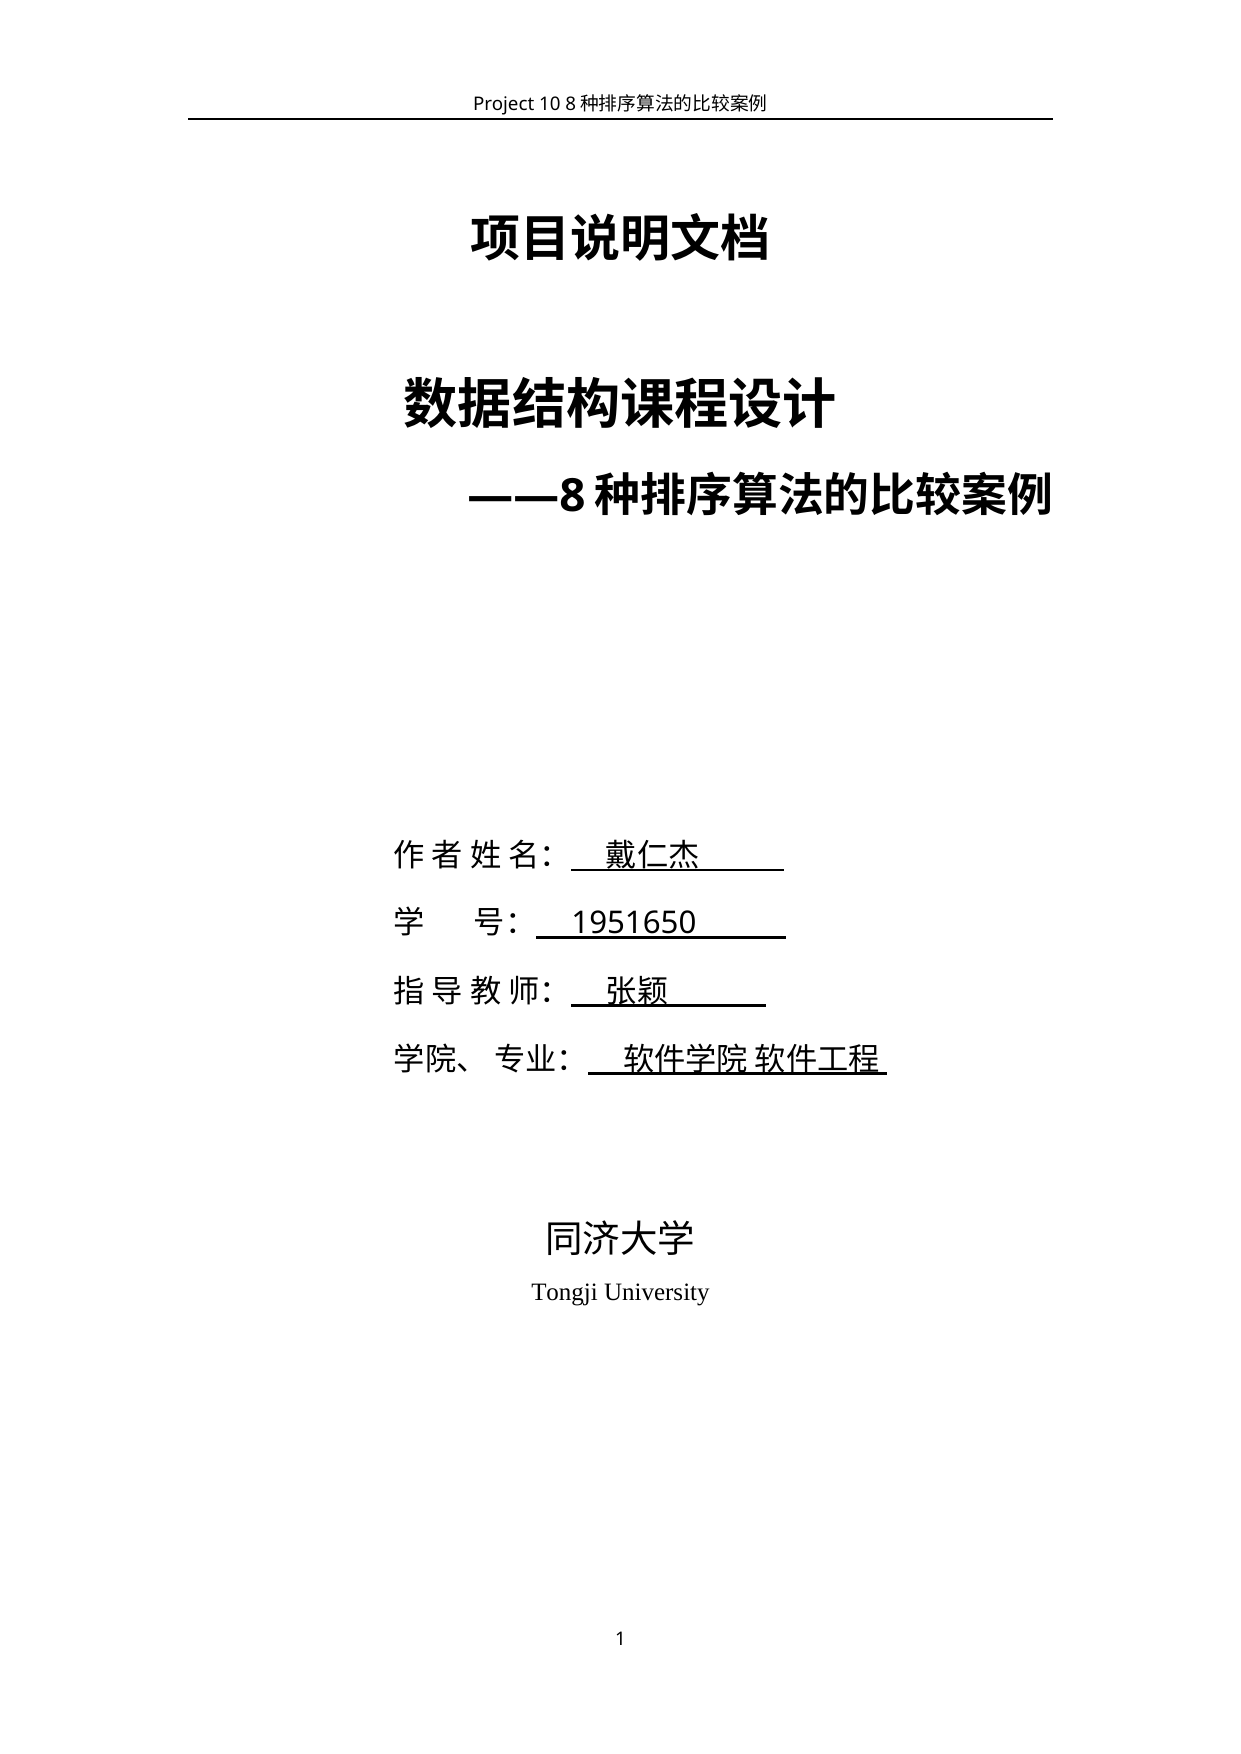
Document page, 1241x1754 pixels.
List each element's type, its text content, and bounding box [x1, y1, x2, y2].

text 学 号： 1951650 [187, 898, 1053, 943]
text ——8种排序算法的比较案例 [187, 458, 1053, 525]
text 项目说明文档 [187, 198, 1053, 270]
text Tongji University [187, 1277, 1053, 1306]
text 作 者 姓 名： 戴仁杰 [187, 830, 1053, 875]
text 学院、 专业： 软件学院 软件工程 [187, 1034, 1053, 1079]
text 指 导 教 师： 张颖 [187, 966, 1053, 1011]
text 同济大学 [187, 1209, 1053, 1263]
text 数据结构课程设计 [187, 360, 1053, 439]
